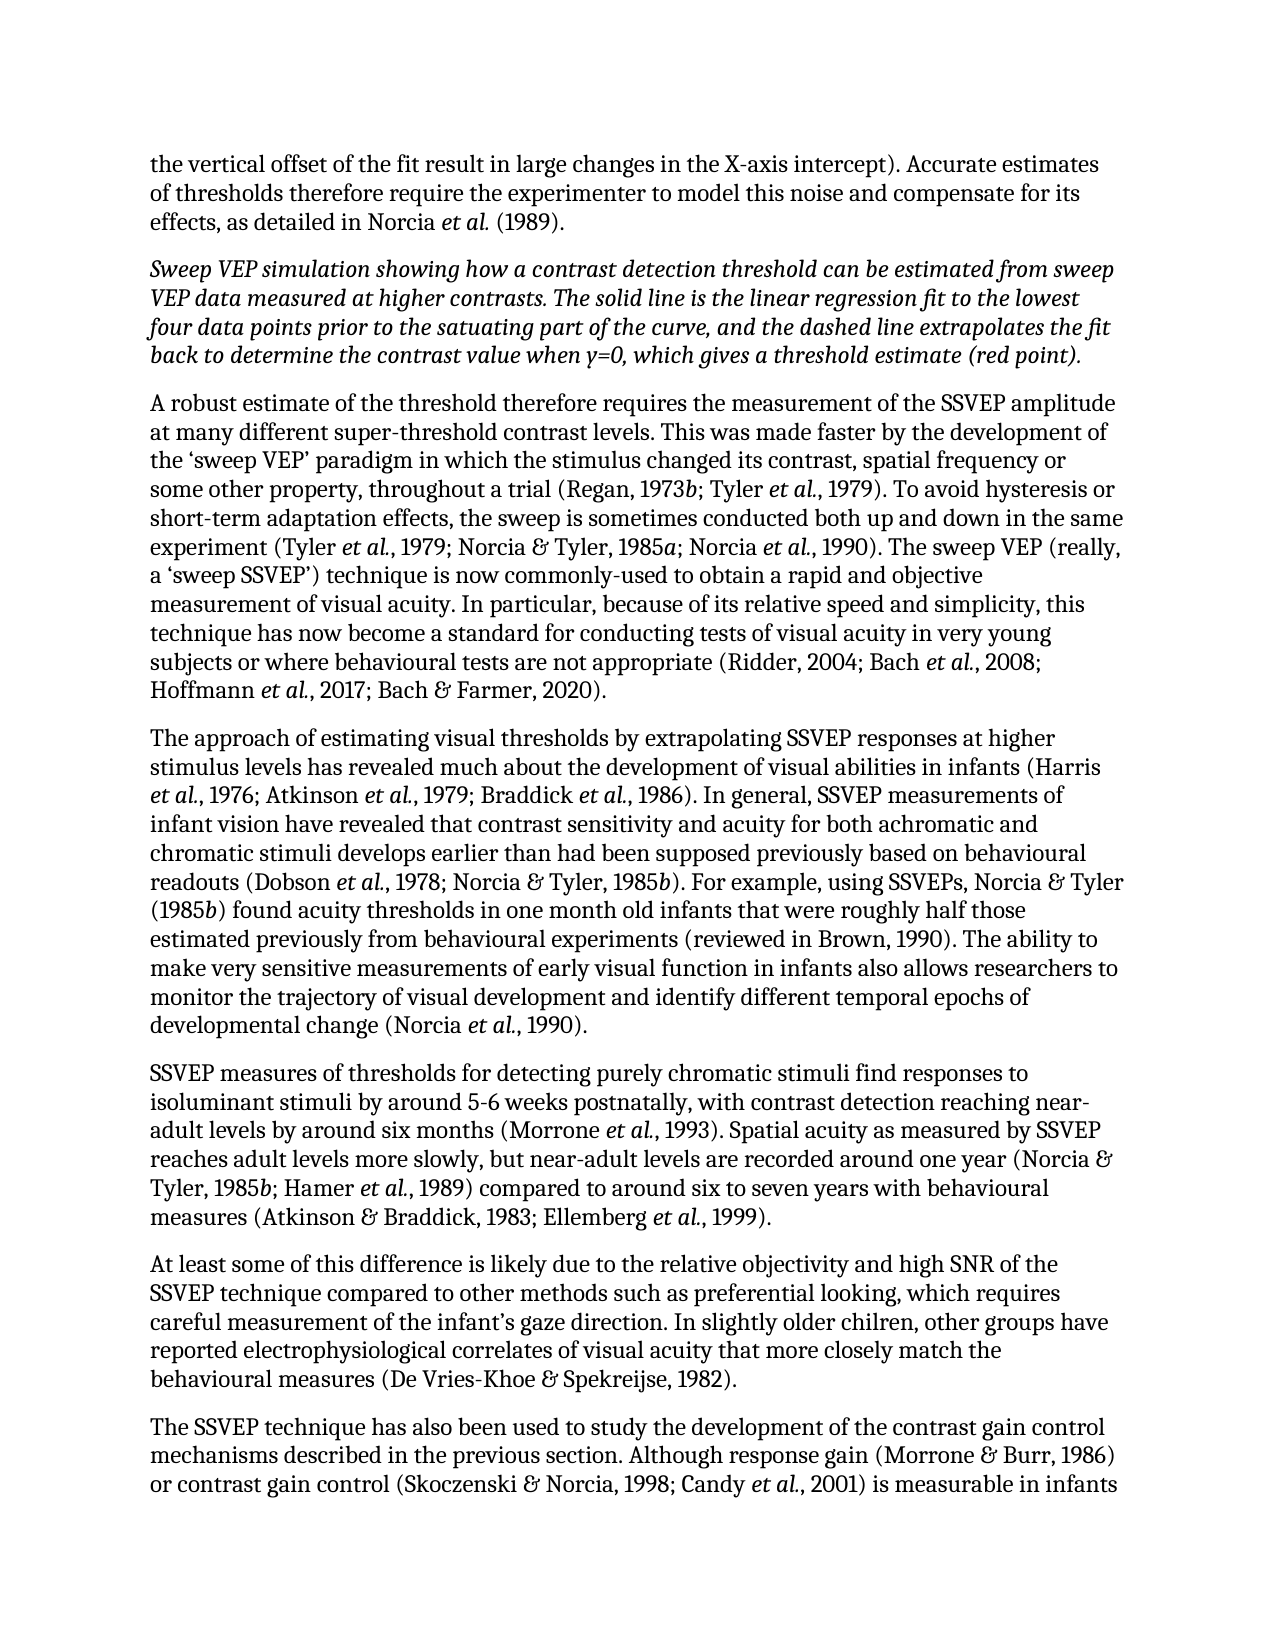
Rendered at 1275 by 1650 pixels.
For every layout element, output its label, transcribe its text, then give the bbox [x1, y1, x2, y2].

text At least some of this difference is likely due to the relative objectivity and high SNR of the SSVEP technique compared to other methods such as preferential looking, which requires careful measurement of the infant’s gaze direction. In slightly older chilren, other groups have reported electrophysiological correlates of visual acuity that more closely match the behavioural measures (De Vries-Khoe & Spekreijse, 1982). [150, 1250, 1125, 1394]
text Sweep VEP simulation showing how a contrast detection threshold can be estimated from sweep VEP data measured at higher contrasts. The solid line is the linear regression fit to the lowest four data points prior to the satuating part of the curve, and the dashed line extrapolates the fit back to determine the contrast value when y=0, which gives a threshold estimate (red point). [150, 255, 1125, 370]
text A robust estimate of the threshold therefore requires the measurement of the SSVEP amplitude at many different super-threshold contrast levels. This was made faster by the development of the ‘sweep VEP’ paradigm in which the stimulus changed its contrast, spatial frequency or some other property, throughout a trial (Regan, 1973b; Tyler et al., 1979). To avoid hysteresis or short-term adaptation effects, the sweep is sometimes conducted both up and down in the same experiment (Tyler et al., 1979; Norcia & Tyler, 1985a; Norcia et al., 1990). The sweep VEP (really, a ‘sweep SSVEP’) technique is now commonly-used to obtain a rapid and objective measurement of visual acuity. In particular, because of its relative speed and simplicity, this technique has now become a standard for conducting tests of visual acuity in very young subjects or where behavioural tests are not appropriate (Ridder, 2004; Bach et al., 2008; Hoffmann et al., 2017; Bach & Farmer, 2020). [150, 389, 1125, 705]
text SSVEP measures of thresholds for detecting purely chromatic stimuli find responses to isoluminant stimuli by around 5-6 weeks postnatally, with contrast detection reaching near-adult levels by around six months (Morrone et al., 1993). Spatial acuity as measured by SSVEP reaches adult levels more slowly, but near-adult levels are recorded around one year (Norcia & Tyler, 1985b; Hamer et al., 1989) compared to around six to seven years with behavioural measures (Atkinson & Braddick, 1983; Ellemberg et al., 1999). [150, 1059, 1125, 1231]
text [150, 1412, 1125, 1499]
text The approach of estimating visual thresholds by extrapolating SSVEP responses at higher stimulus levels has revealed much about the development of visual abilities in infants (Harris et al., 1976; Atkinson et al., 1979; Braddick et al., 1986). In general, SSVEP measurements of infant vision have revealed that contrast sensitivity and acuity for both achromatic and chromatic stimuli develops earlier than had been supposed previously based on behavioural readouts (Dobson et al., 1978; Norcia & Tyler, 1985b). For example, using SSVEPs, Norcia & Tyler (1985b) found acuity thresholds in one month old infants that were roughly half those estimated previously from behavioural experiments (reviewed in Brown, 1990). The ability to make very sensitive measurements of early visual function in infants also allows researchers to monitor the trajectory of visual development and identify different temporal epochs of developmental change (Norcia et al., 1990). [150, 724, 1125, 1040]
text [150, 150, 1125, 236]
